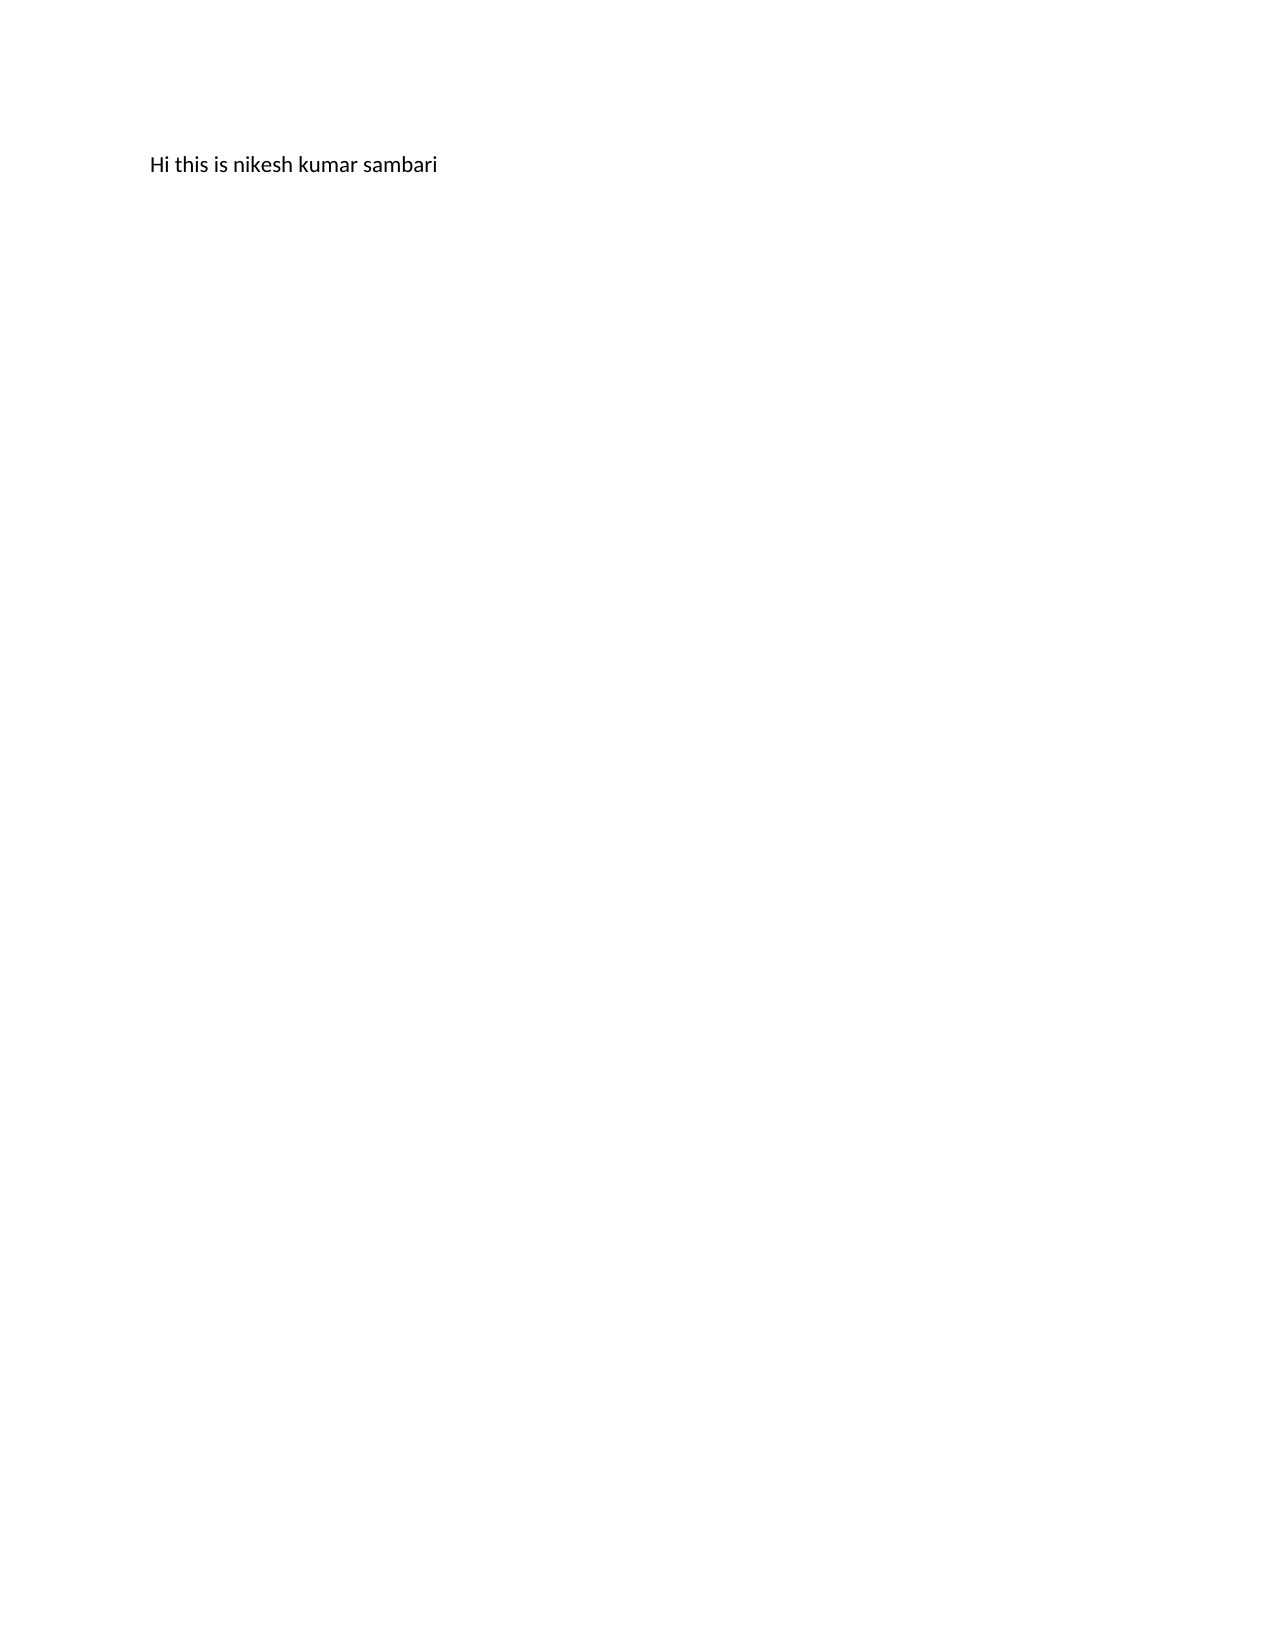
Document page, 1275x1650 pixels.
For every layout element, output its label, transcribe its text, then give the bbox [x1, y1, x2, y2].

text Hi this is nikesh kumar sambari [150, 150, 1125, 178]
